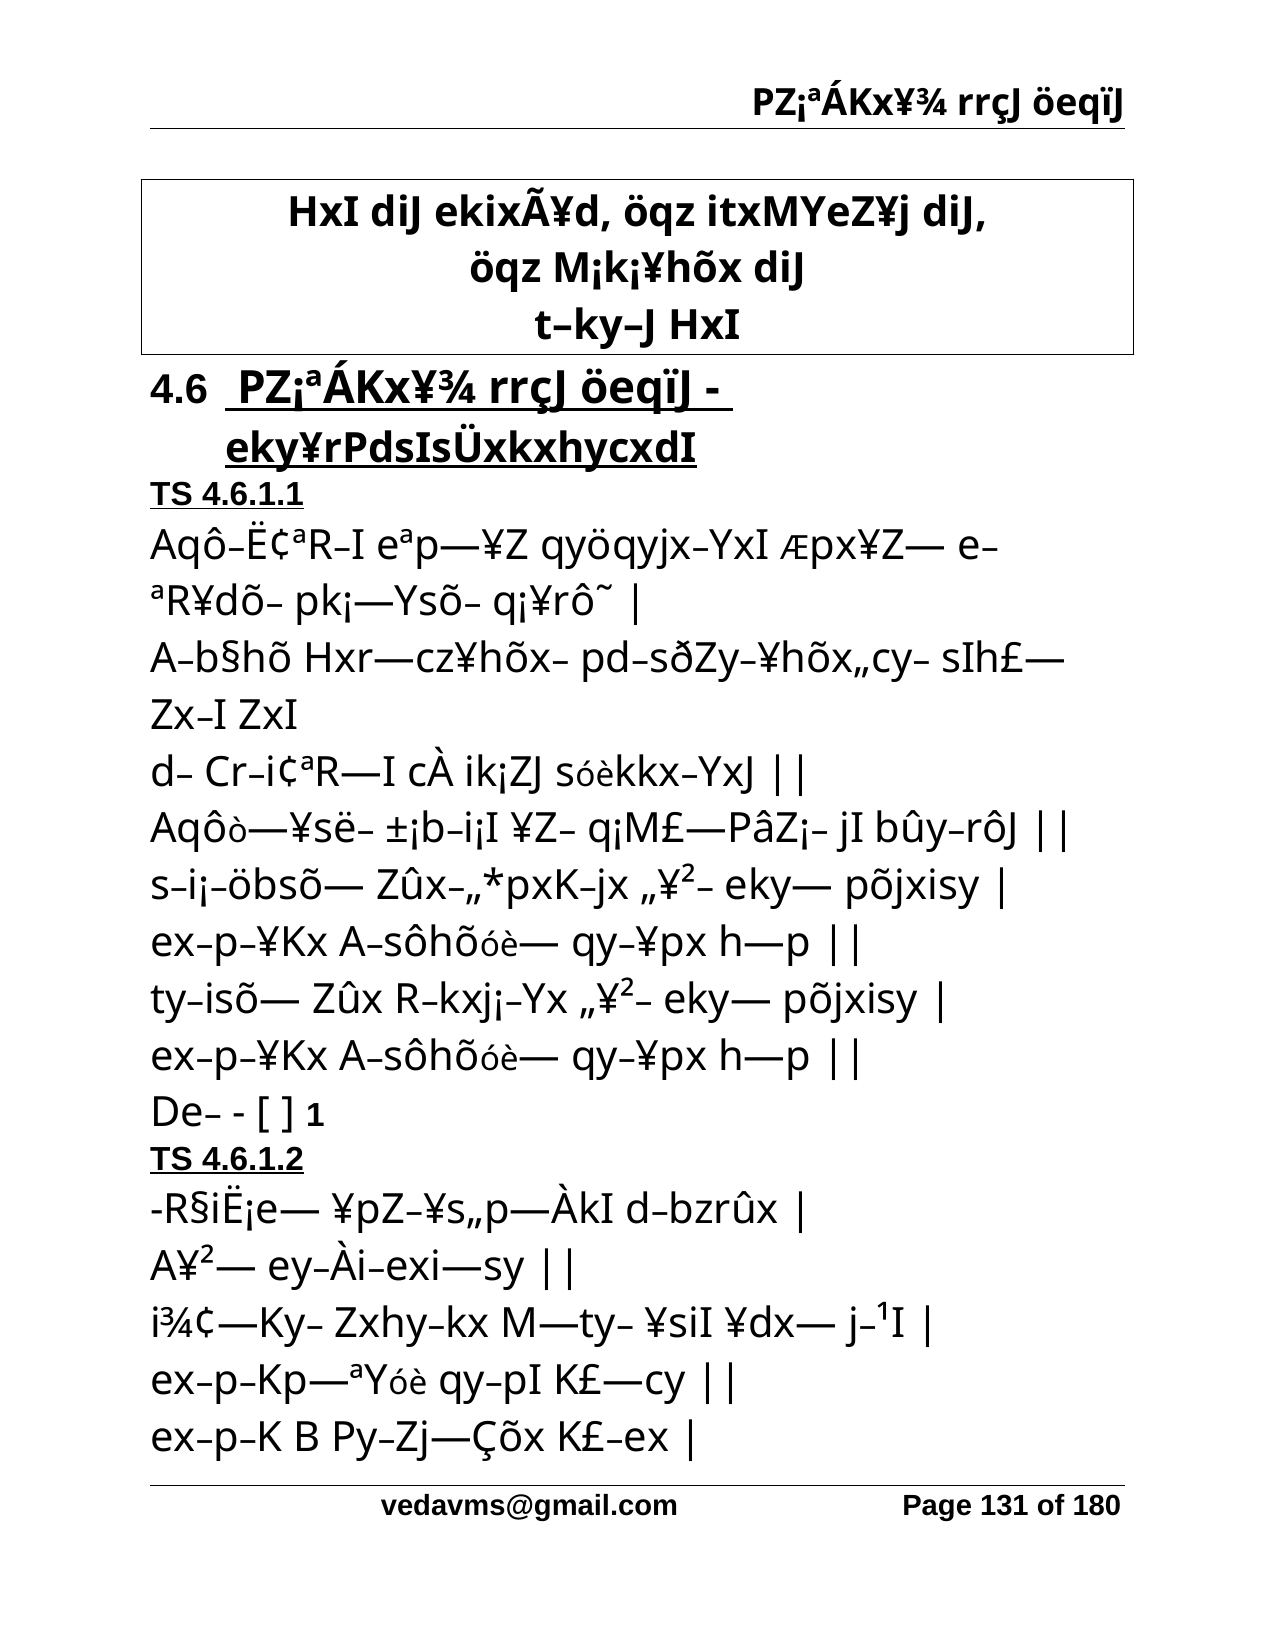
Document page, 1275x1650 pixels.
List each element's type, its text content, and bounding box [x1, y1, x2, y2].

text ex–p–K B Py–Zj—Çõx K£–ex | [150, 1406, 1125, 1463]
text d– Cr–i¢ªR—I cÀ ik¡ZJ sóèkkx–YxJ || [150, 742, 1125, 798]
text t–ky–J HxI [142, 292, 1133, 354]
text Aqô–Ë¢ªR–I eªp—¥Z qyöqyjx–YxI Æpx¥Z— e–ªR¥dõ– pk¡—Ysõ– q¡¥rô˜ | [150, 514, 1125, 628]
text A–b§hõ Hxr—cz¥hõx– pd–sðZy–¥hõx„cy– sIh£—Zx–I ZxI [150, 628, 1125, 742]
text TS 4.6.1.2 [150, 1139, 1181, 1177]
subtitle PZ¡ªÁKx¥¾ rrçJ öeqïJ - eky¥rPdsIsÜxkxhycxdI [150, 355, 1154, 474]
text Aqôò—¥së– ±¡b–i¡I ¥Z– q¡M£—PâZ¡– jI bûy–rôJ || [150, 798, 1125, 855]
text i¾¢—Ky– Zxhy–kx M—ty– ¥siI ¥dx— j–¹I | [150, 1293, 1125, 1349]
text ex–p–¥Kx A–sôhõóè— qy–¥px h—p || [150, 1025, 1125, 1082]
text TS 4.6.1.1 [150, 474, 1181, 513]
text ty–isõ— Zûx R–kxj¡–Yx „¥²– eky— põjxisy | [150, 969, 1125, 1025]
text öqz M¡k¡¥hõx diJ [150, 238, 1125, 292]
text ex–p–¥Kx A–sôhõóè— qy–¥px h—p || [150, 912, 1125, 969]
text De– - [ ] 1 [150, 1082, 1125, 1139]
text ex–p–Kp—ªYóè qy–pI K£—cy || [150, 1349, 1125, 1406]
text A¥²— ey–Ài–exi—sy || [150, 1236, 1125, 1293]
text -R§iË¡e— ¥pZ–¥s„p—ÀkI d–bzrûx | [150, 1179, 1125, 1236]
text s–i¡–öbsõ— Zûx–„*pxK–jx „¥²– eky— põjxisy | [150, 855, 1125, 912]
text HxI diJ ekixÃ¥d, öqz itxMYeZ¥j diJ, [142, 180, 1133, 238]
